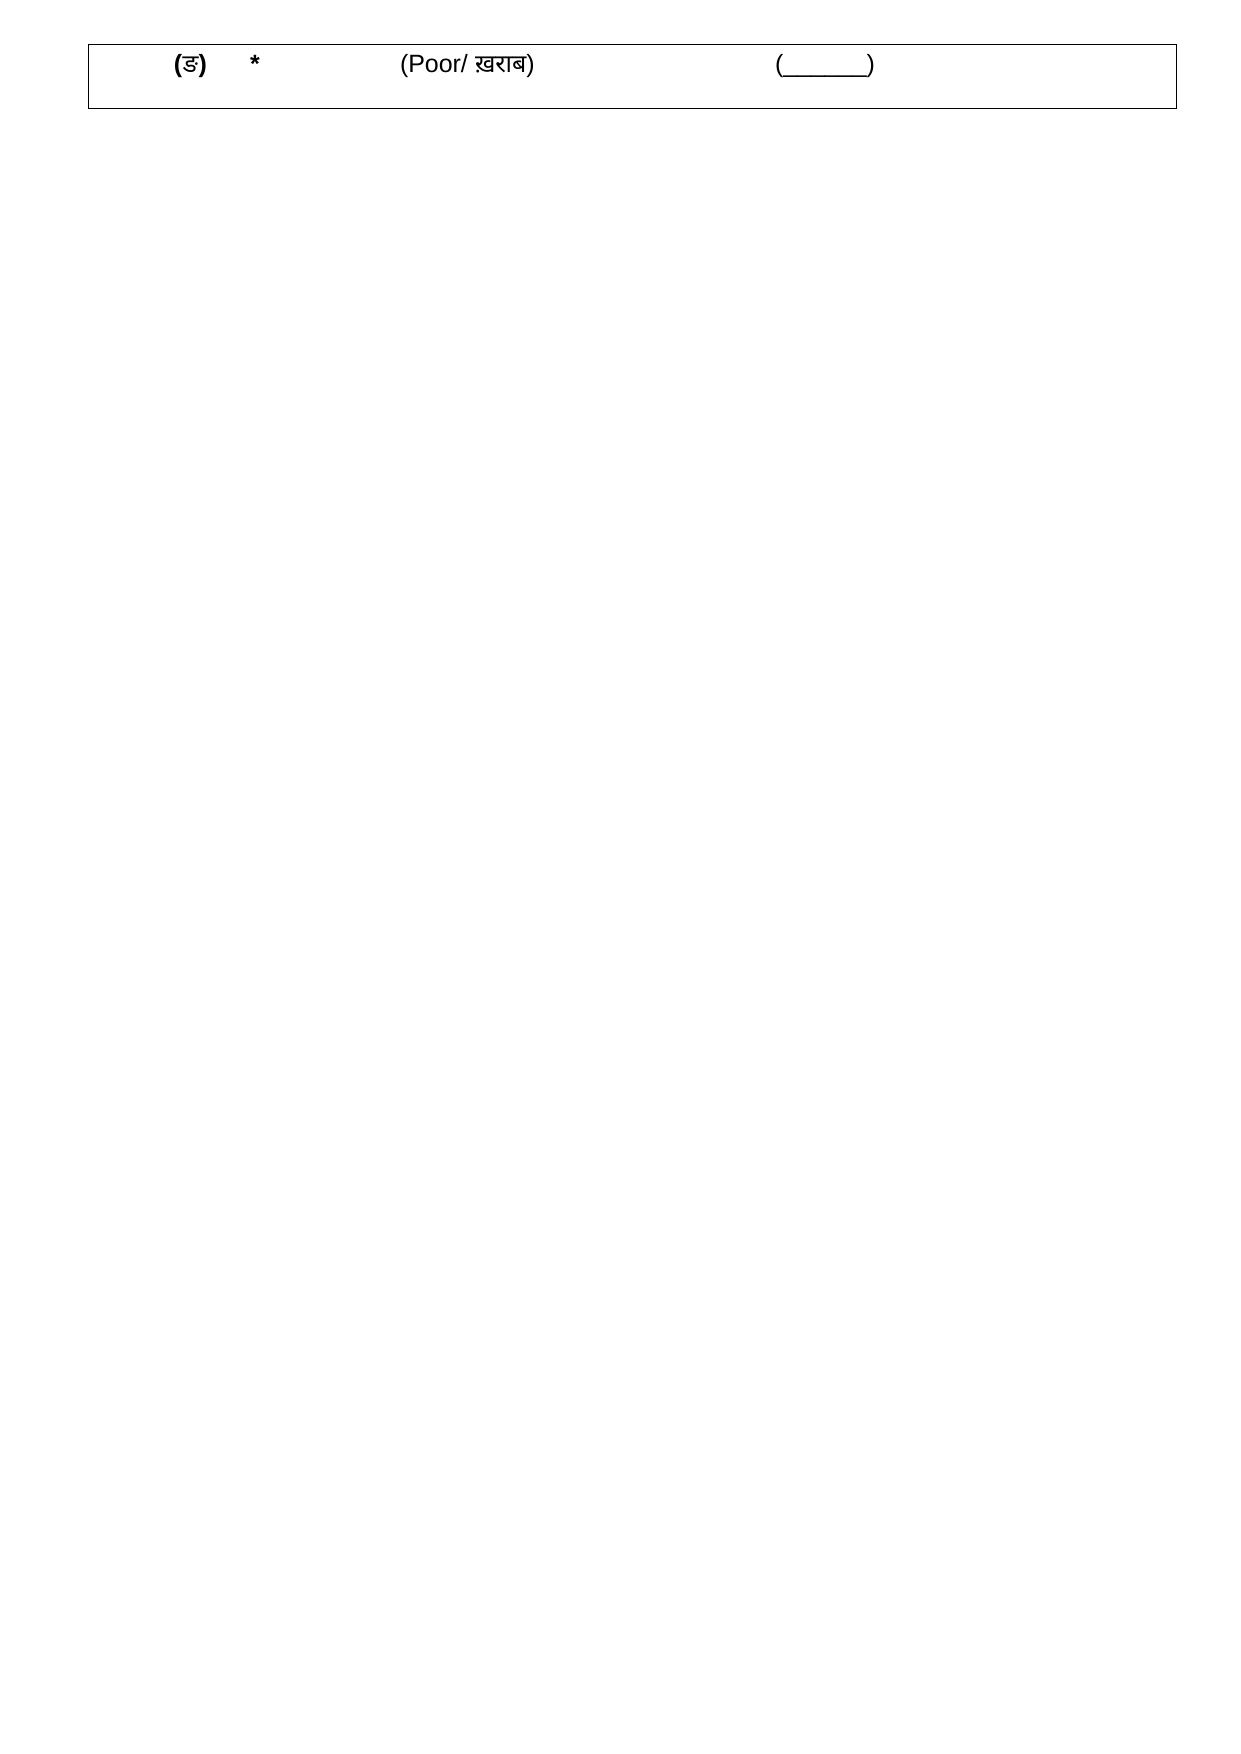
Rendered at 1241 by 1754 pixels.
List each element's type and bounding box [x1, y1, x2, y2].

table_cell [89, 45, 1176, 108]
